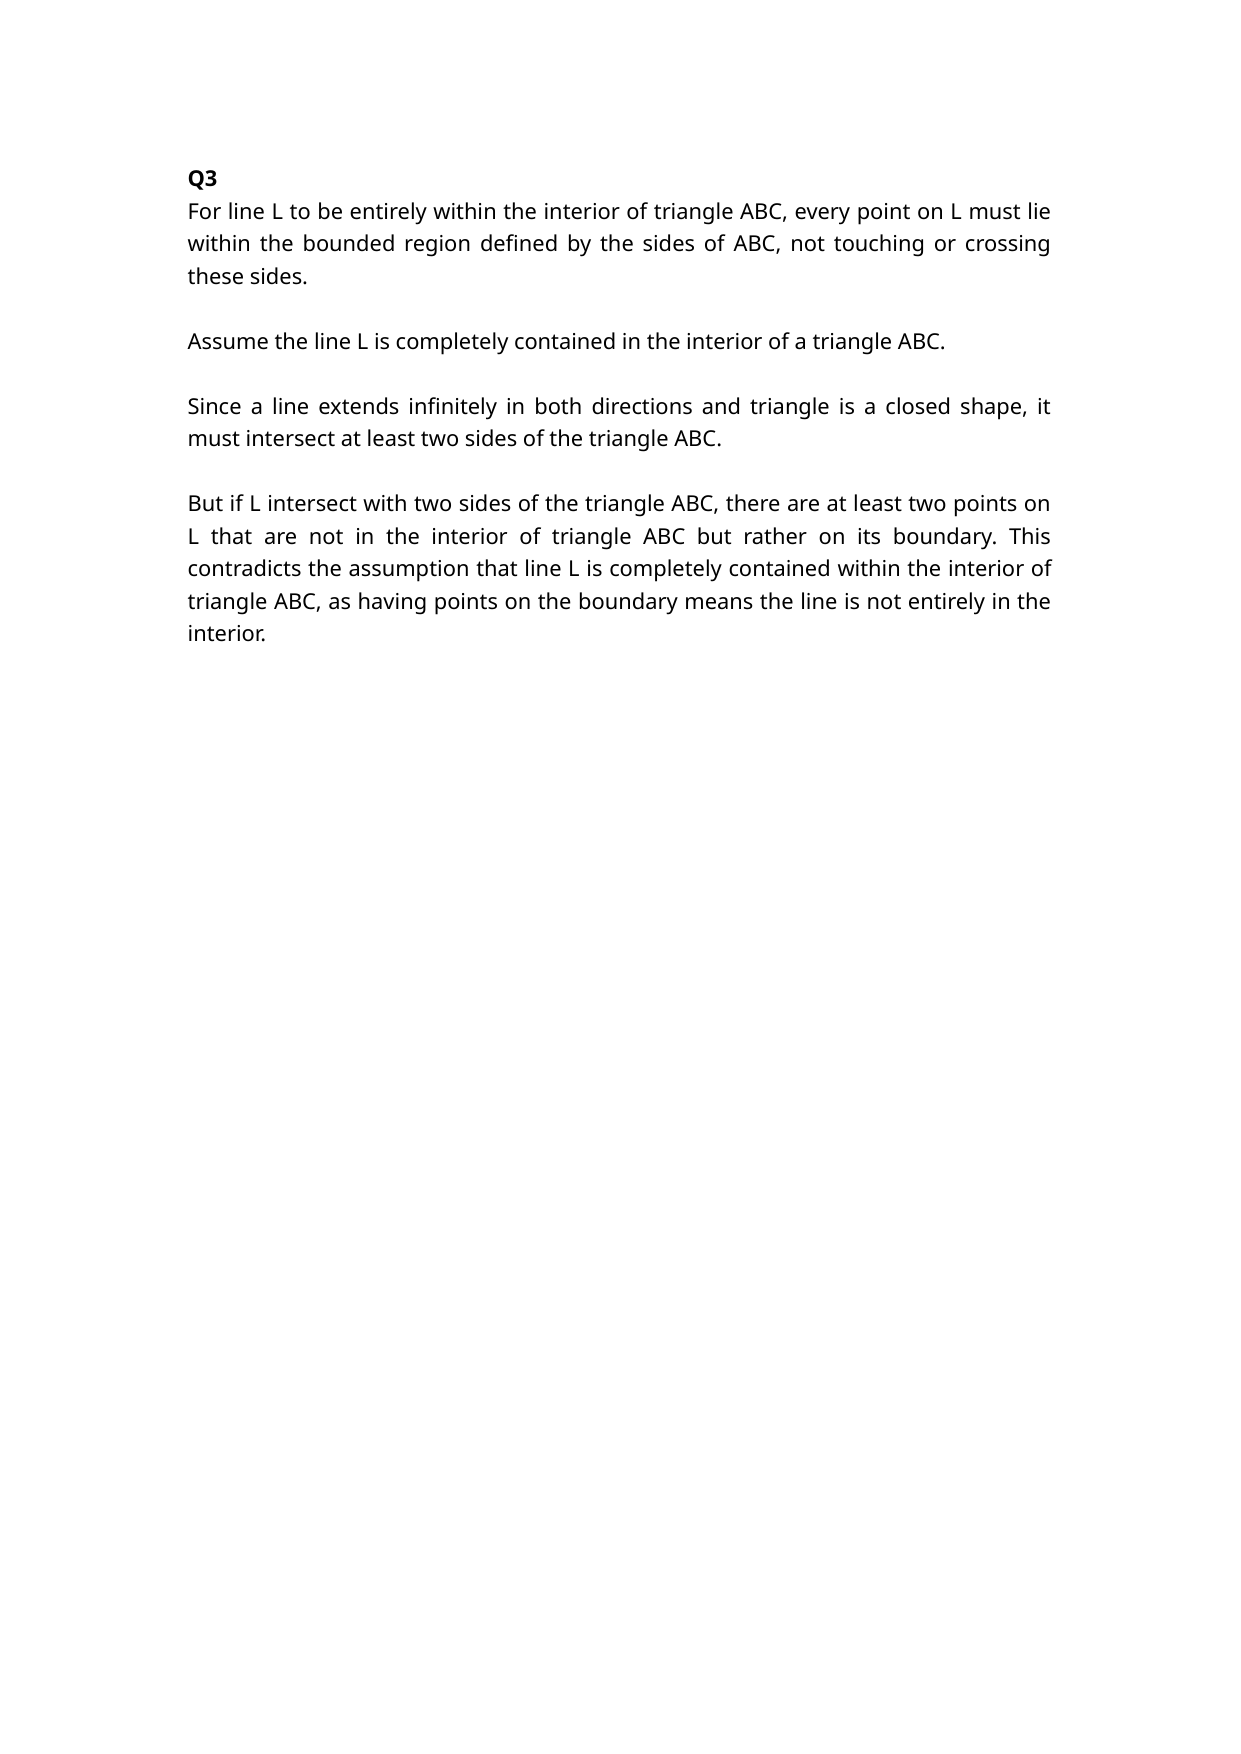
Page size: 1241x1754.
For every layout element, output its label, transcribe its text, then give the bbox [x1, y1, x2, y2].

text Assume the line L is completely contained in the interior of a triangle ABC. [187, 324, 1053, 357]
text But if L intersect with two sides of the triangle ABC, there are at least two points on L that are not in the interior of triangle ABC but rather on its boundary. This contradicts the assumption that line L is completely contained within the interior of triangle ABC, as having points on the boundary means the line is not entirely in the interior. [187, 487, 1053, 649]
text Since a line extends infinitely in both directions and triangle is a closed shape, it must intersect at least two sides of the triangle ABC. [187, 389, 1053, 454]
text For line L to be entirely within the interior of triangle ABC, every point on L must lie within the bounded region defined by the sides of ABC, not touching or crossing these sides. [187, 194, 1053, 292]
text Q3 [187, 162, 1053, 194]
